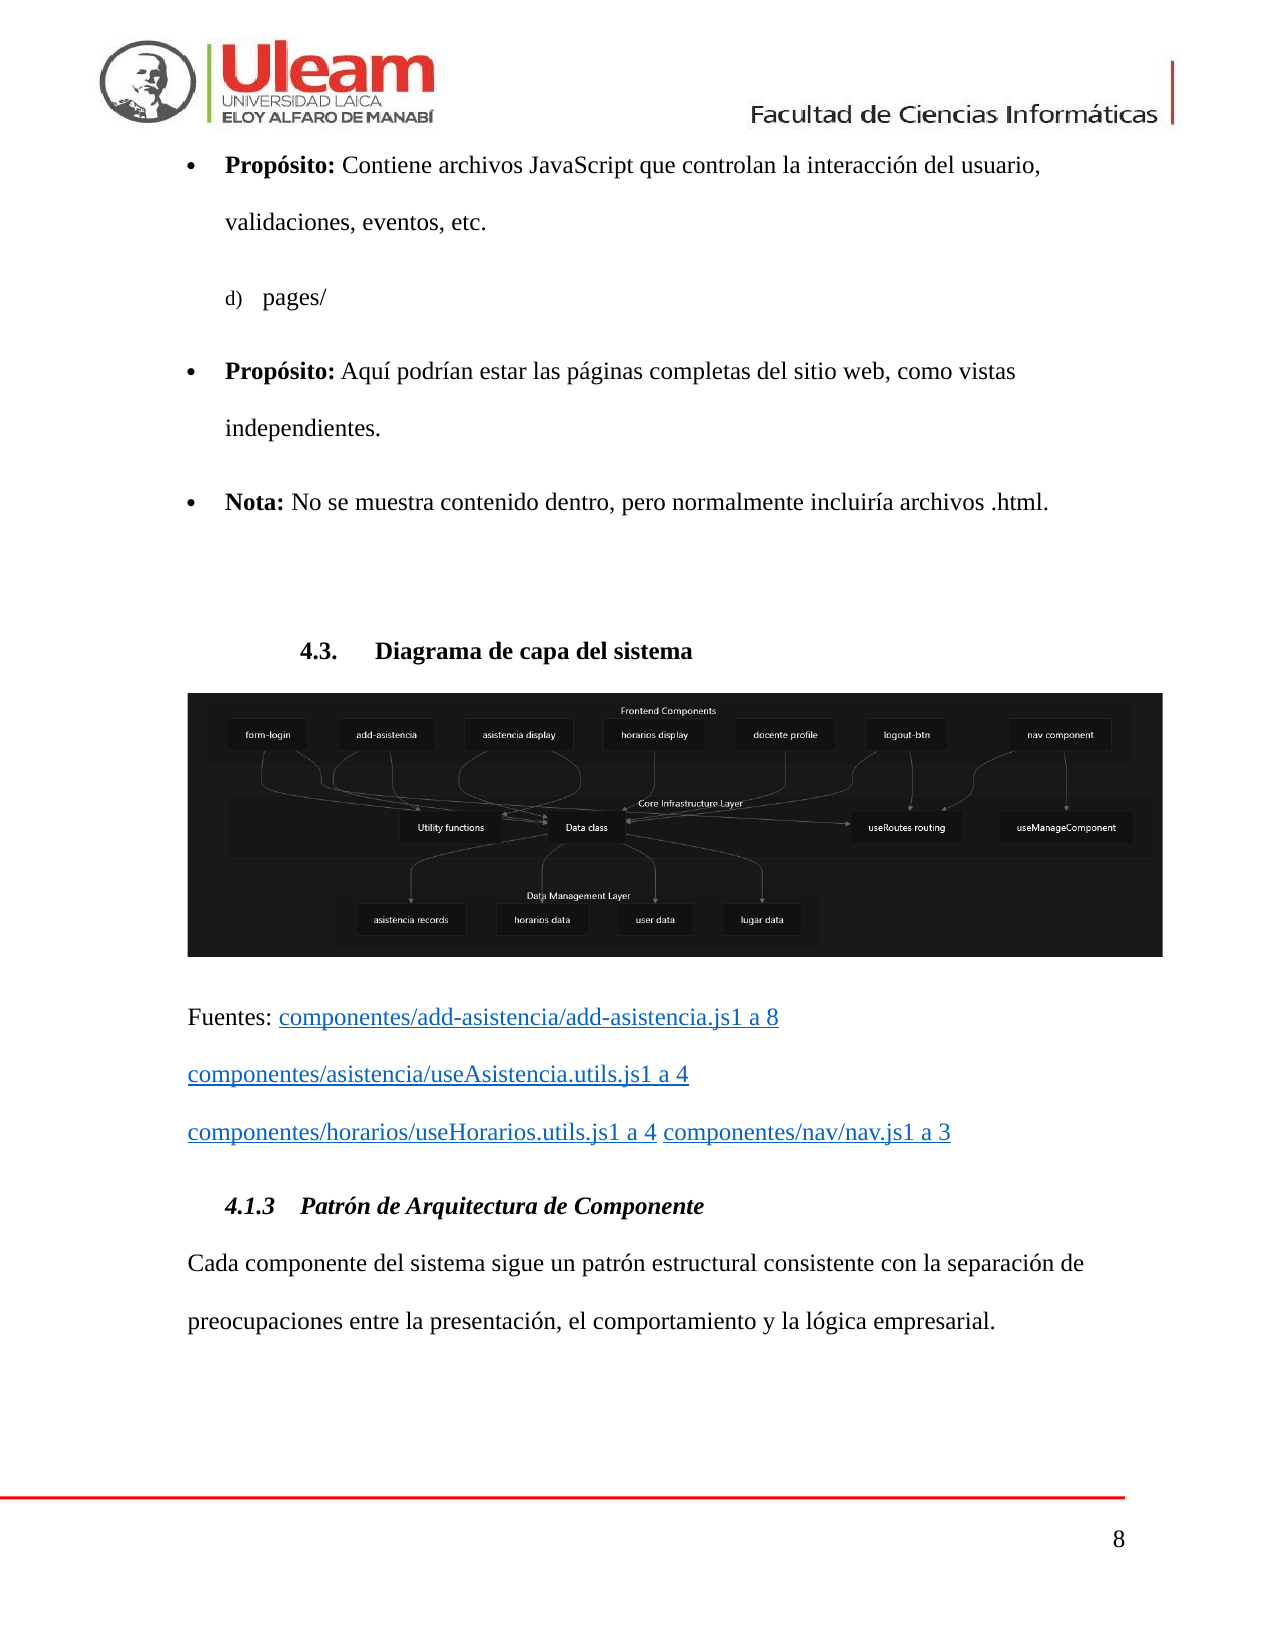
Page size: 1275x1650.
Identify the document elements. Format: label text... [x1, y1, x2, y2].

list Nota: No se muestra contenido dentro, pero normalmente incluiría archivos .html. [187, 487, 1125, 516]
subtitle Diagrama de capa del sistema [225, 636, 1125, 664]
text Fuentes: componentes/add-asistencia/add-asistencia.js1 a 8 componentes/asistencia/useAsistencia.utils.js1 a 4 componentes/horarios/useHorarios.utils.js1 a 4 componentes/nav/nav.js1 a 3 [187, 1002, 1125, 1146]
subtitle Patrón de Arquitectura de Componente [225, 1191, 1125, 1220]
picture [187, 693, 1163, 957]
picture [92, 37, 1183, 130]
list Propósito: Contiene archivos JavaScript que controlan la interacción del usuario, validaciones, eventos, etc. [187, 150, 1125, 236]
list Propósito: Aquí podrían estar las páginas completas del sitio web, como vistas independientes. [187, 356, 1125, 442]
list pages/ [225, 282, 1125, 310]
text Cada componente del sistema sigue un patrón estructural consistente con la separación de preocupaciones entre la presentación, el comportamiento y la lógica empresarial. [187, 1248, 1125, 1335]
